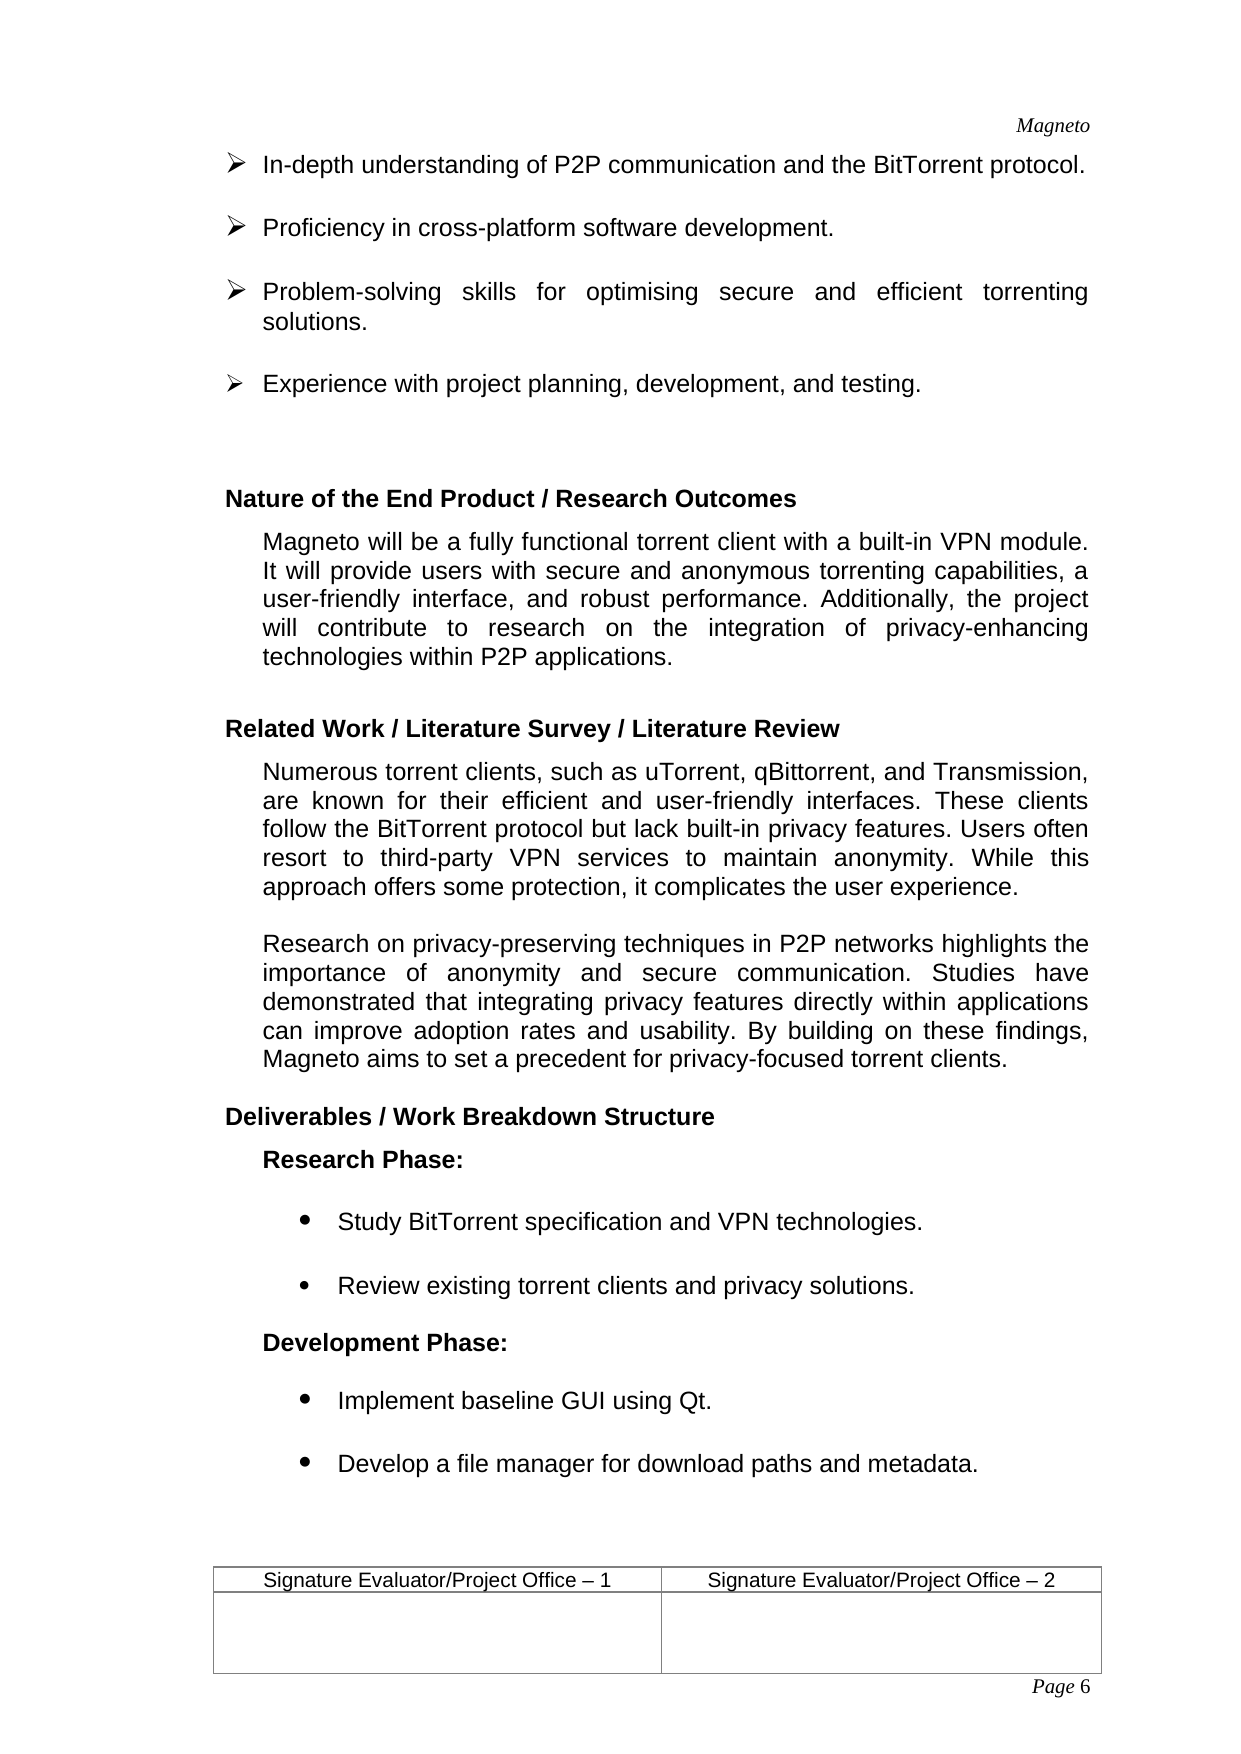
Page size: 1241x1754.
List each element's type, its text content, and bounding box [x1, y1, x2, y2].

text Research Phase: [262, 1145, 1090, 1174]
text Nature of the End Product / Research Outcomes [225, 484, 1090, 513]
list Implement baseline GUI using Qt. [300, 1386, 1090, 1416]
text Magneto will be a fully functional torrent client with a built-in VPN module. It will provide users with secure and anonymous torrenting capabilities, a user-friendly interface, and robust performance. Additionally, the project will contribute to research on the integration of privacy-enhancing technologies within P2P applications. [262, 527, 1090, 671]
list Experience with project planning, development, and testing. [225, 369, 1090, 398]
text Development Phase: [262, 1328, 1090, 1357]
list Review existing torrent clients and privacy solutions. [300, 1271, 1090, 1299]
list Develop a file manager for download paths and metadata. [300, 1449, 1090, 1479]
list In-depth understanding of P2P communication and the BitTorrent protocol. [225, 150, 1090, 180]
text Numerous torrent clients, such as uTorrent, qBittorrent, and Transmission, are known for their efficient and user-friendly interfaces. These clients follow the BitTorrent protocol but lack built-in privacy features. Users often resort to third-party VPN services to maintain anonymity. While this approach offers some protection, it complicates the user experience. [262, 757, 1090, 901]
list Problem-solving skills for optimising secure and efficient torrenting solutions. [225, 277, 1090, 335]
list Study BitTorrent specification and VPN technologies. [300, 1207, 1090, 1237]
list Proficiency in cross-platform software development. [225, 213, 1090, 243]
text Deliverables / Work Breakdown Structure [225, 1102, 1090, 1131]
text Related Work / Literature Survey / Literature Review [225, 714, 1090, 743]
text Research on privacy-preserving techniques in P2P networks highlights the importance of anonymity and secure communication. Studies have demonstrated that integrating privacy features directly within applications can improve adoption rates and usability. By building on these findings, Magneto aims to set a precedent for privacy-focused torrent clients. [262, 929, 1090, 1073]
